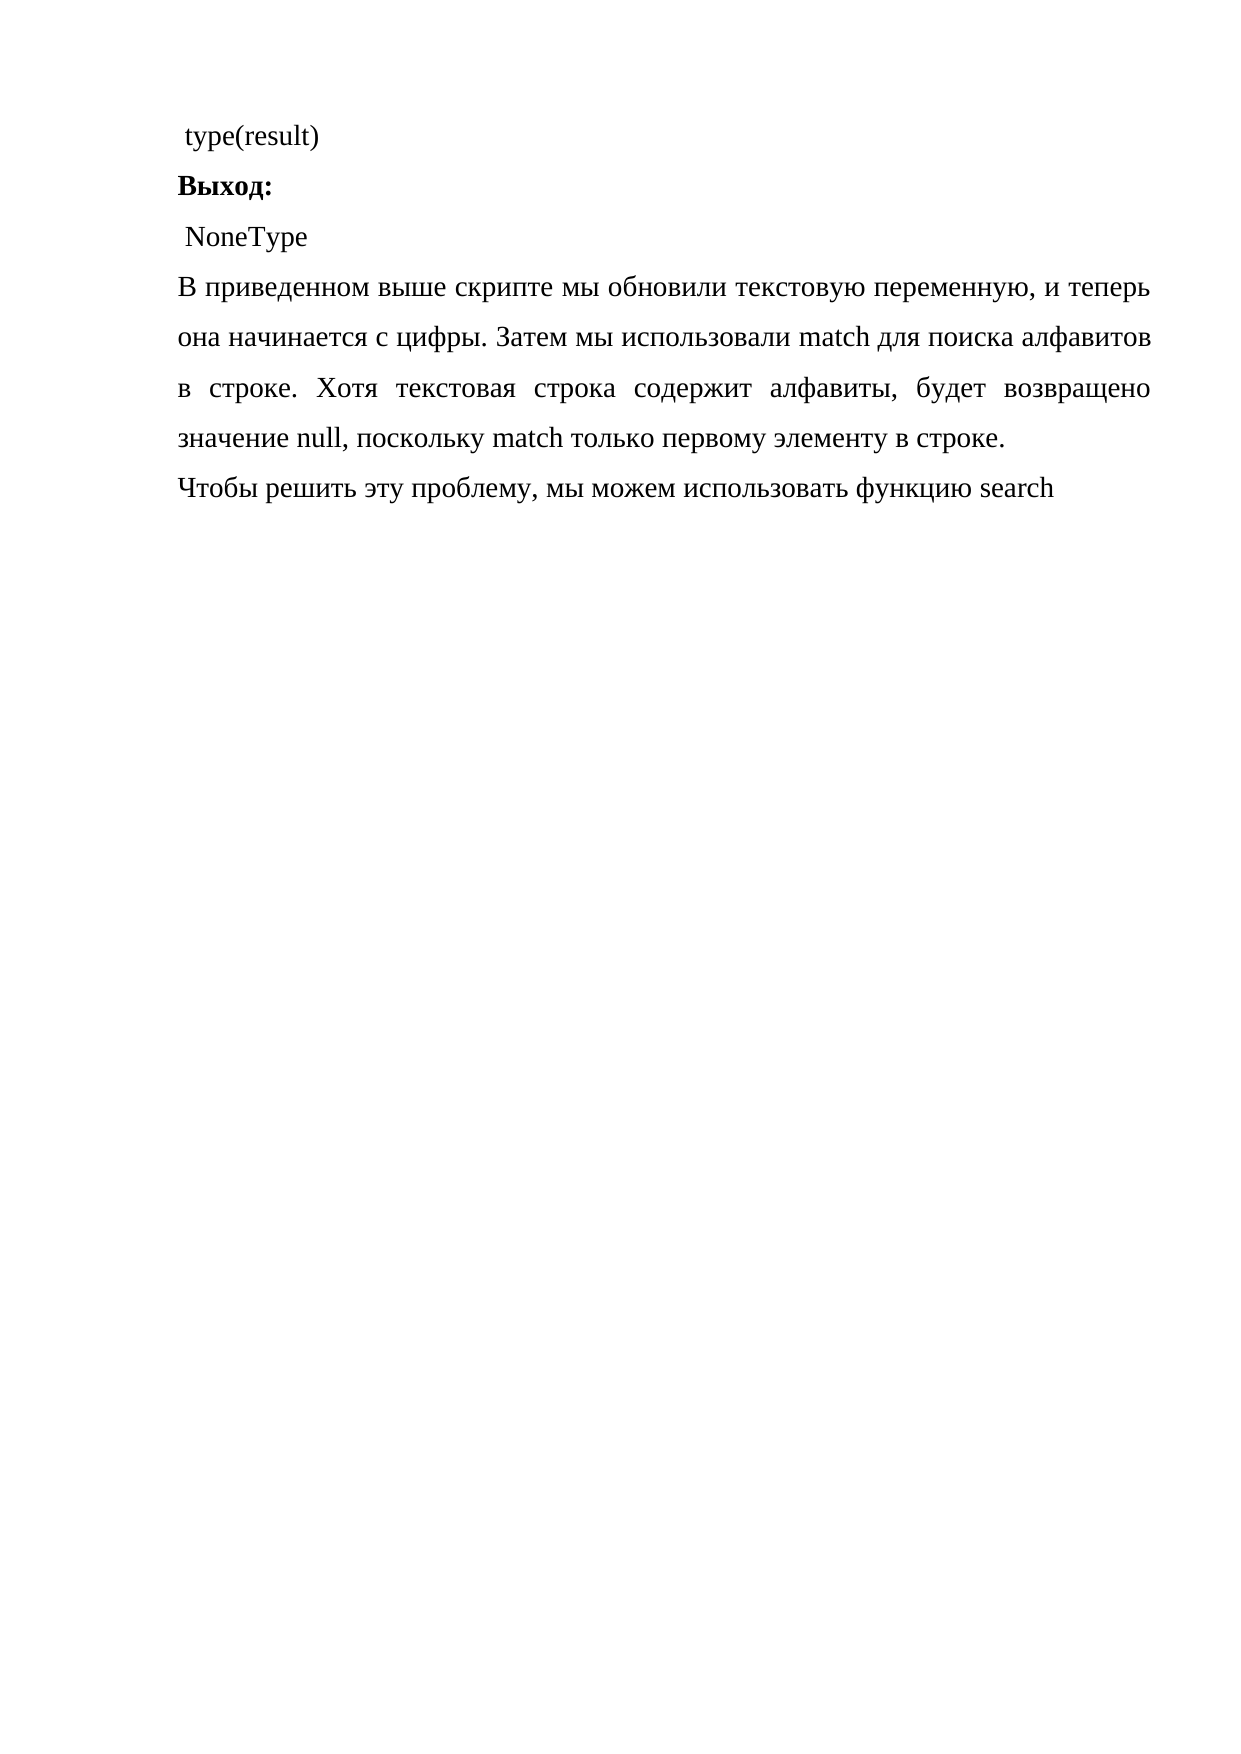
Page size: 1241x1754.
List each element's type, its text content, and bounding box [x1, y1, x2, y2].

text type(result) [177, 118, 1152, 152]
text Чтобы решить эту проблему, мы можем использовать функцию search [177, 470, 1152, 504]
text NoneType [177, 219, 1152, 252]
text В приведенном выше скрипте мы обновили текстовую переменную, и теперь она начинается с цифры. Затем мы использовали match для поиска алфавитов в строке. Хотя текстовая строка содержит алфавиты, будет возвращено значение null, поскольку match только первому элементу в строке. [177, 269, 1152, 453]
text Выход: [177, 168, 1152, 202]
